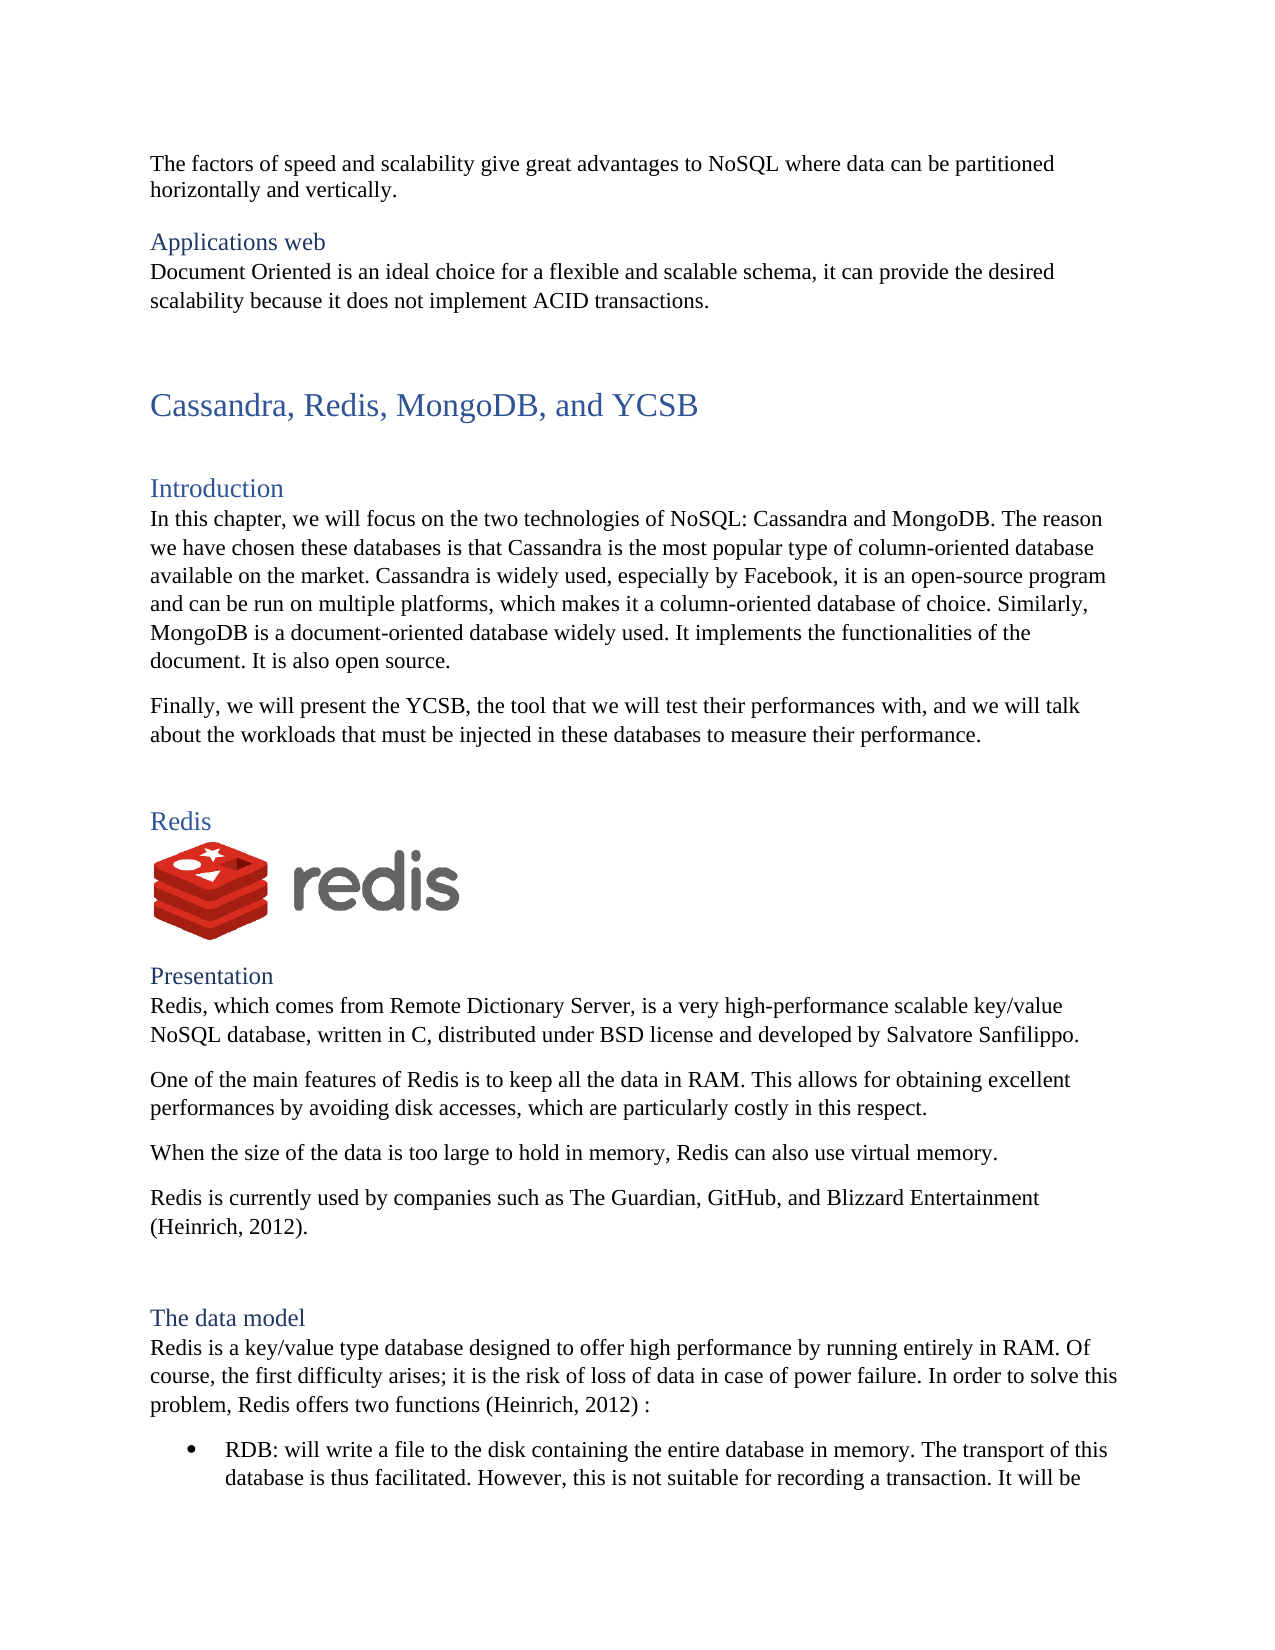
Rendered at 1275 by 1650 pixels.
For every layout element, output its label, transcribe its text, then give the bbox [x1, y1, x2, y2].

subtitle Cassandra, Redis, MongoDB, and YCSB [150, 385, 1125, 423]
text Document Oriented is an ideal choice for a flexible and scalable schema, it can provide the desired scalability because it does not implement ACID transactions. [150, 258, 1125, 313]
text Redis is currently used by companies such as The Guardian, GitHub, and Blizzard Entertainment (Heinrich, 2012). [150, 1184, 1125, 1239]
text Finally, we will present the YCSB, the tool that we will test their performances with, and we will talk about the workloads that must be injected in these databases to measure their performance. [150, 692, 1125, 747]
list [187, 1436, 1125, 1491]
picture [150, 838, 462, 943]
text Redis is a key/value type database designed to offer high performance by running entirely in RAM. Of course, the first difficulty arises; it is the risk of loss of data in case of power failure. In order to solve this problem, Redis offers two functions (Heinrich, 2012) : [150, 1334, 1125, 1417]
subtitle The data model [150, 1303, 1125, 1332]
subtitle Redis [150, 804, 1125, 836]
subtitle Presentation [150, 961, 1125, 990]
text When the size of the data is too large to hold in memory, Redis can also use virtual memory. [150, 1139, 1125, 1166]
subtitle Applications web [150, 227, 1125, 256]
text In this chapter, we will focus on the two technologies of NoSQL: Cassandra and MongoDB. The reason we have chosen these databases is that Cassandra is the most popular type of column-oriented database available on the market. Cassandra is widely used, especially by Facebook, it is an open-source program and can be run on multiple platforms, which makes it a column-oriented database of choice. Similarly, MongoDB is a document-oriented database widely used. It implements the functionalities of the document. It is also open source. [150, 505, 1125, 674]
text One of the main features of Redis is to keep all the data in RAM. This allows for obtaining excellent performances by avoiding disk accesses, which are particularly costly in this respect. [150, 1066, 1125, 1121]
subtitle Introduction [150, 472, 1125, 503]
text The factors of speed and scalability give great advantages to NoSQL where data can be partitioned horizontally and vertically. [150, 150, 1125, 203]
text Redis, which comes from Remote Dictionary Server, is a very high-performance scalable key/value NoSQL database, written in C, distributed under BSD license and developed by Salvatore Sanfilippo. [150, 992, 1125, 1047]
